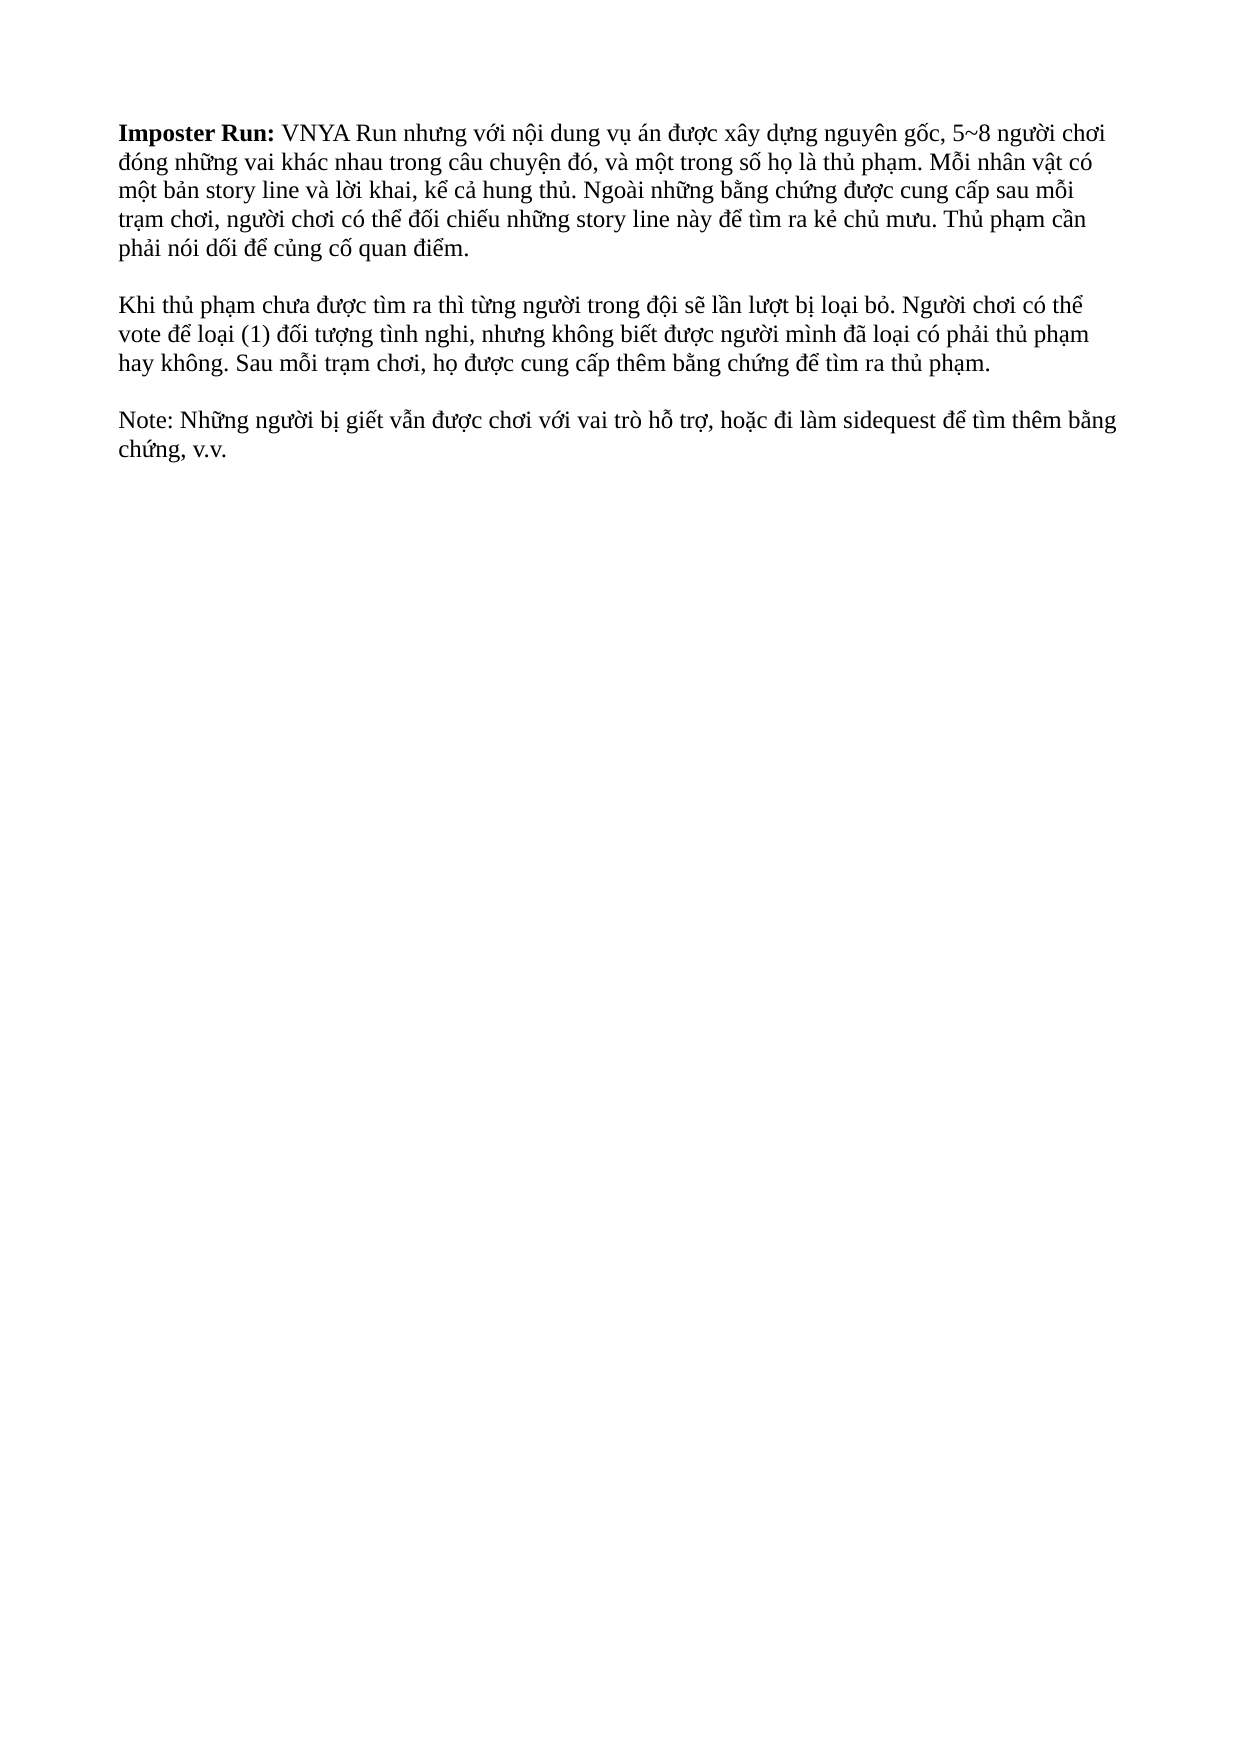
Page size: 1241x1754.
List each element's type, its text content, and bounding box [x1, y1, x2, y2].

text Note: Những người bị giết vẫn được chơi với vai trò hỗ trợ, hoặc đi làm sidequest để tìm thêm bằng chứng, v.v. [118, 406, 1122, 463]
text Khi thủ phạm chưa được tìm ra thì từng người trong đội sẽ lần lượt bị loại bỏ. Người chơi có thể vote để loại (1) đối tượng tình nghi, nhưng không biết được người mình đã loại có phải thủ phạm hay không. Sau mỗi trạm chơi, họ được cung cấp thêm bằng chứng để tìm ra thủ phạm. [118, 291, 1122, 377]
text Imposter Run: VNYA Run nhưng với nội dung vụ án được xây dựng nguyên gốc, 5~8 người chơi đóng những vai khác nhau trong câu chuyện đó, và một trong số họ là thủ phạm. Mỗi nhân vật có một bản story line và lời khai, kể cả hung thủ. Ngoài những bằng chứng được cung cấp sau mỗi trạm chơi, người chơi có thể đối chiếu những story line này để tìm ra kẻ chủ mưu. Thủ phạm cần phải nói dối để củng cố quan điểm. [118, 118, 1122, 262]
